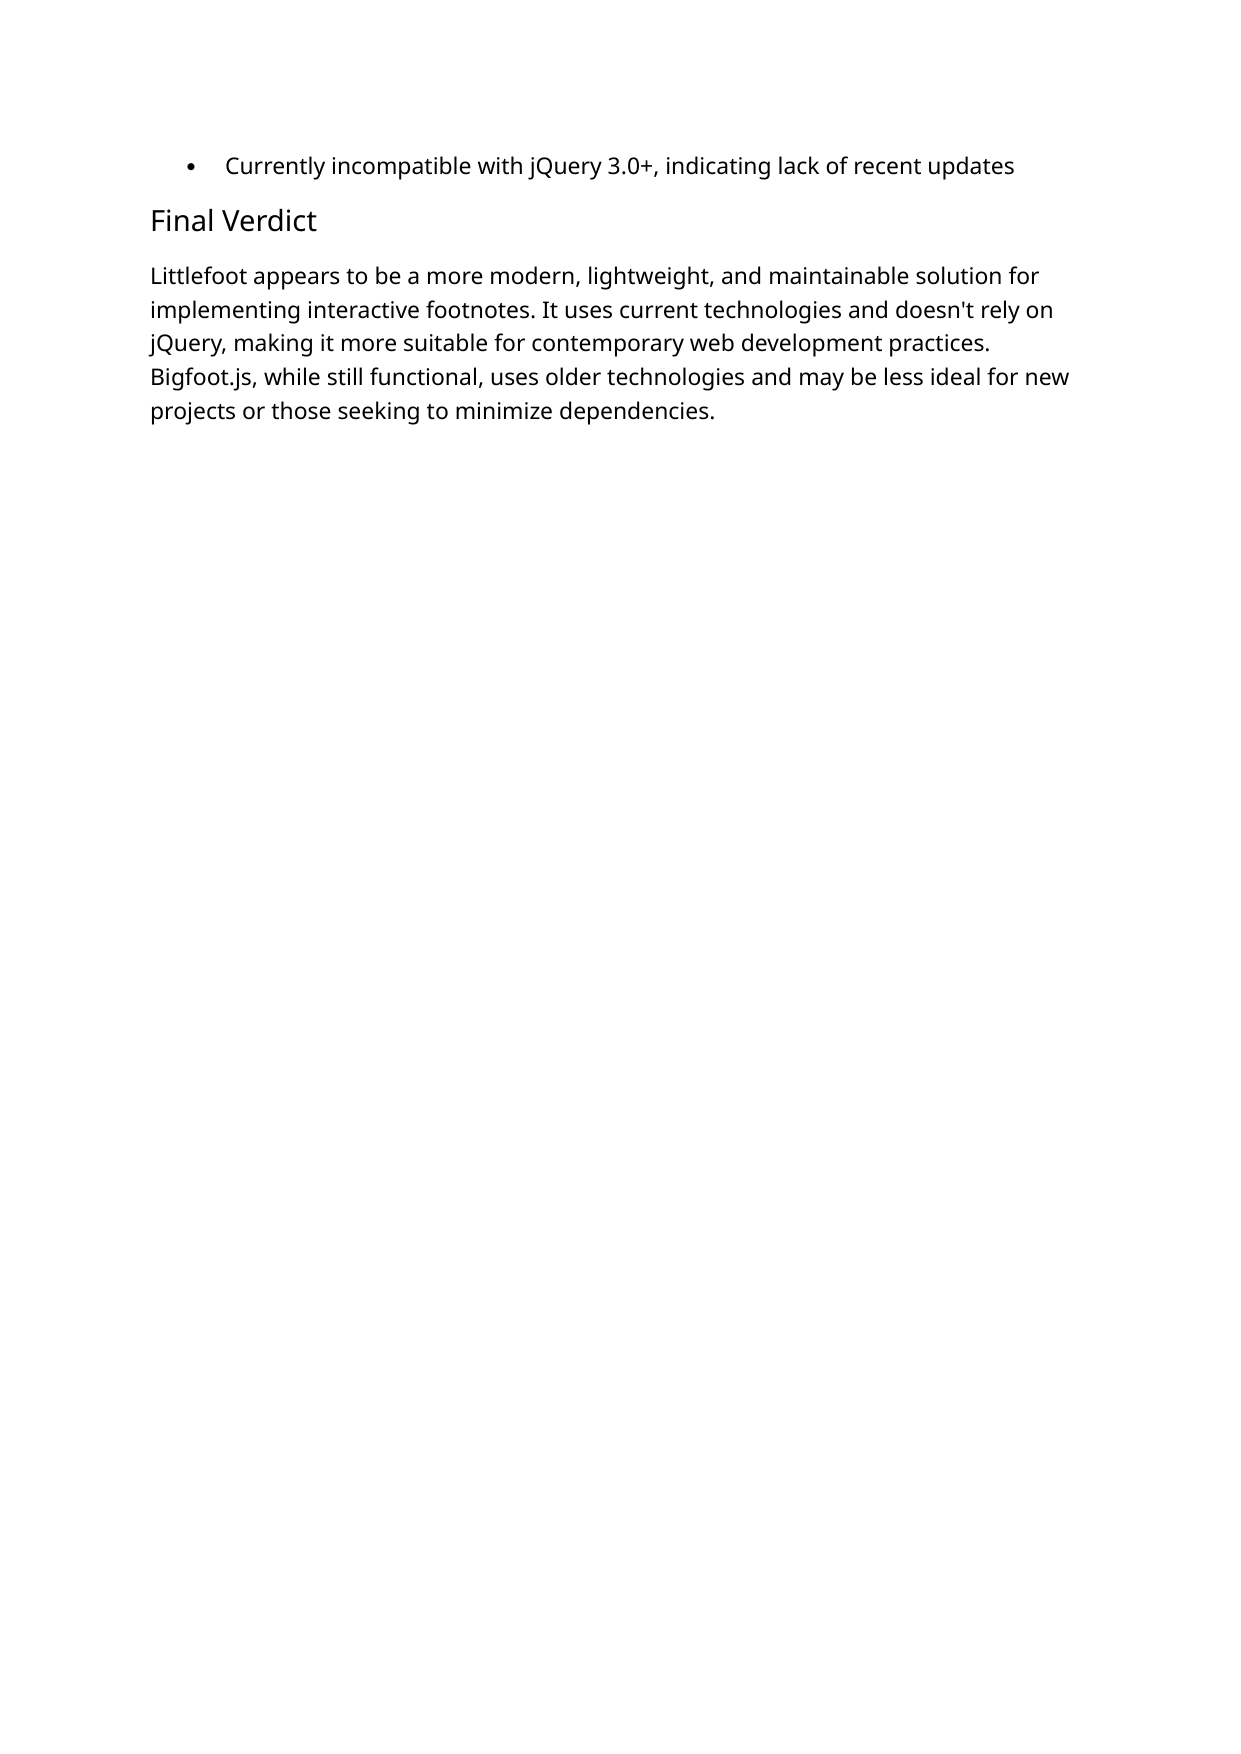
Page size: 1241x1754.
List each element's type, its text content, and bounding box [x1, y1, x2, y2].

text Littlefoot appears to be a more modern, lightweight, and maintainable solution for implementing interactive footnotes. It uses current technologies and doesn't rely on jQuery, making it more suitable for contemporary web development practices. Bigfoot.js, while still functional, uses older technologies and may be less ideal for new projects or those seeking to minimize dependencies. [150, 260, 1090, 426]
text Final Verdict [150, 200, 1090, 240]
list Currently incompatible with jQuery 3.0+, indicating lack of recent updates [187, 150, 1090, 181]
